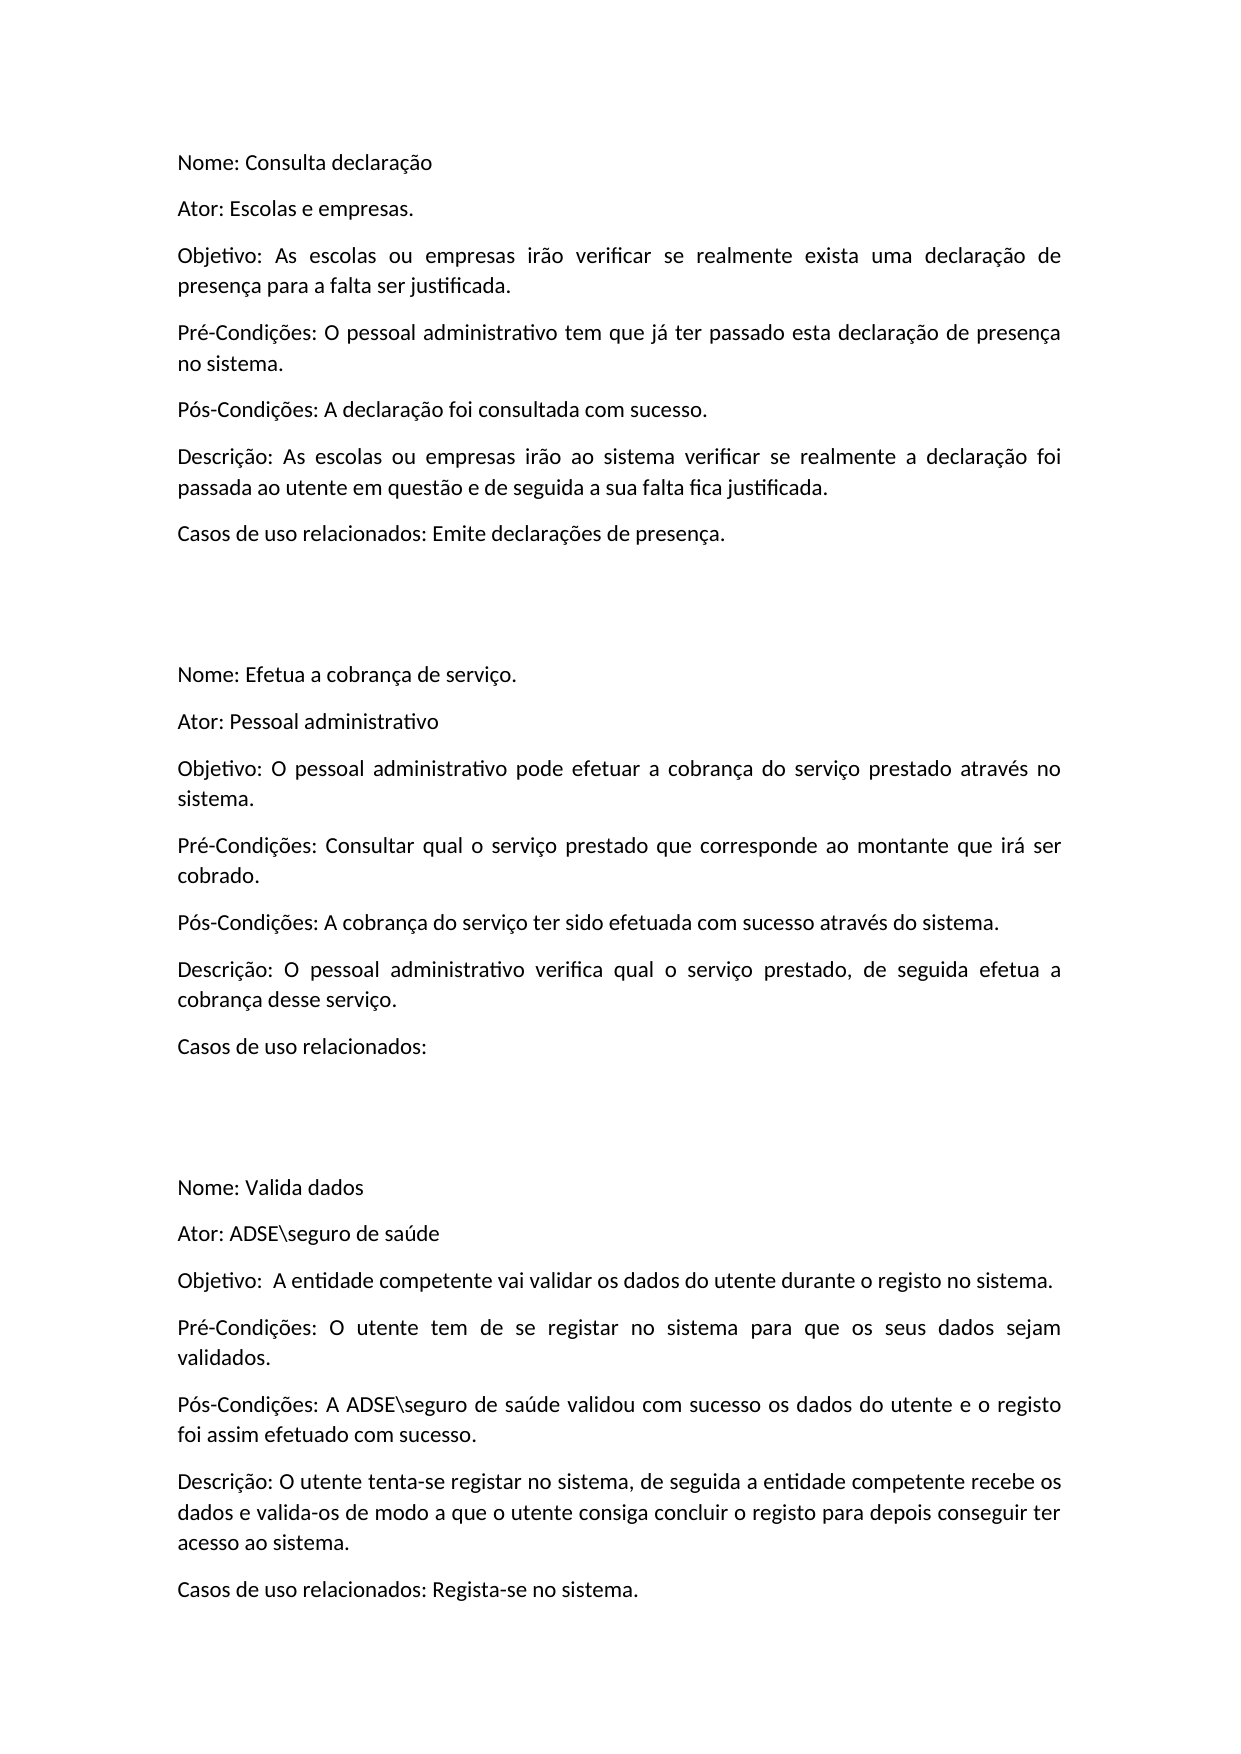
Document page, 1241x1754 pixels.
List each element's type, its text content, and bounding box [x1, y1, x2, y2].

text Pré-Condições: Consultar qual o serviço prestado que corresponde ao montante que irá ser cobrado. [177, 831, 1063, 889]
text Pós-Condições: A cobrança do serviço ter sido efetuada com sucesso através do sistema. [177, 908, 1063, 936]
text Descrição: O pessoal administrativo verifica qual o serviço prestado, de seguida efetua a cobrança desse serviço. [177, 955, 1063, 1013]
text Descrição: As escolas ou empresas irão ao sistema verificar se realmente a declaração foi passada ao utente em questão e de seguida a sua falta fica justificada. [177, 442, 1063, 501]
text Pós-Condições: A declaração foi consultada com sucesso. [177, 396, 1063, 423]
text Ator: Pessoal administrativo [177, 707, 1063, 735]
text Pré-Condições: O utente tem de se registar no sistema para que os seus dados sejam validados. [177, 1313, 1063, 1371]
text Descrição: O utente tenta-se registar no sistema, de seguida a entidade competente recebe os dados e valida-os de modo a que o utente consiga concluir o registo para depois conseguir ter acesso ao sistema. [177, 1467, 1063, 1556]
text Objetivo: As escolas ou empresas irão verificar se realmente exista uma declaração de presença para a falta ser justificada. [177, 241, 1063, 299]
text Ator: Escolas e empresas. [177, 194, 1063, 222]
text Nome: Efetua a cobrança de serviço. [177, 660, 1063, 688]
text Casos de uso relacionados: [177, 1032, 1063, 1060]
text Nome: Valida dados [177, 1173, 1063, 1201]
text Pré-Condições: O pessoal administrativo tem que já ter passado esta declaração de presença no sistema. [177, 318, 1063, 377]
text Ator: ADSE\seguro de saúde [177, 1219, 1063, 1247]
text Nome: Consulta declaração [177, 148, 1063, 176]
text Pós-Condições: A ADSE\seguro de saúde validou com sucesso os dados do utente e o registo foi assim efetuado com sucesso. [177, 1390, 1063, 1448]
text Objetivo: A entidade competente vai validar os dados do utente durante o registo no sistema. [177, 1266, 1063, 1294]
text Objetivo: O pessoal administrativo pode efetuar a cobrança do serviço prestado através no sistema. [177, 754, 1063, 812]
text Casos de uso relacionados: Emite declarações de presença. [177, 519, 1063, 547]
text Casos de uso relacionados: Regista-se no sistema. [177, 1575, 1063, 1603]
